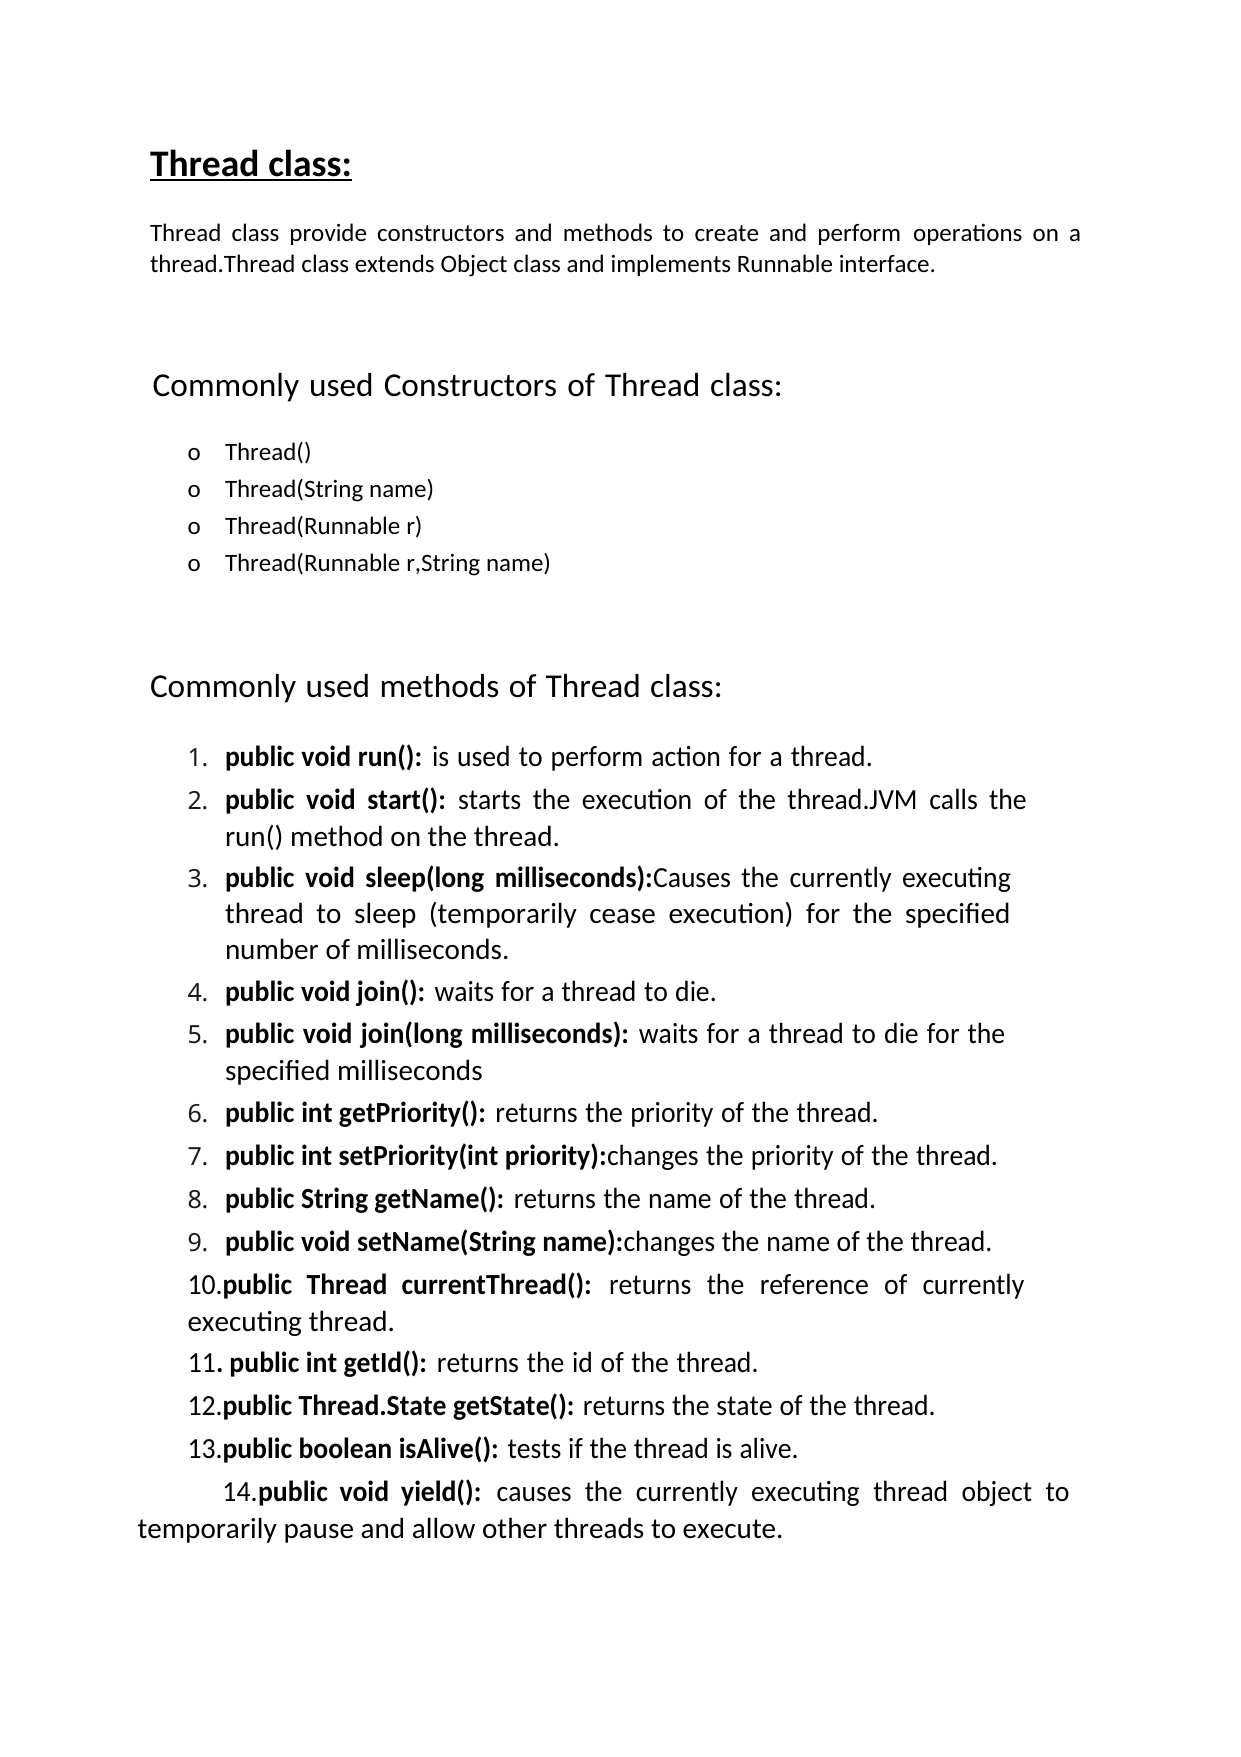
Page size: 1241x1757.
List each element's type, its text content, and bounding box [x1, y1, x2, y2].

list Thread(Runnable r) [187, 510, 1103, 540]
list public void sleep(long milliseconds):Causes the currently executing thread to sleep (temporarily cease execution) for the specified number of milliseconds. [187, 859, 1011, 967]
list public int getPriority(): returns the priority of the thread. [187, 1094, 1103, 1129]
text 10.public Thread currentThread(): returns the reference of currently executing thread. [187, 1266, 1025, 1338]
list Thread(String name) [187, 473, 1103, 504]
text Thread class provide constructors and methods to create and perform operations on a thread.Thread class extends Object class and implements Runnable interface. [150, 217, 1081, 278]
text 11. public int getId(): returns the id of the thread. [137, 1344, 1103, 1380]
list public int setPriority(int priority):changes the priority of the thread. [187, 1137, 1103, 1173]
list public void setName(String name):changes the name of the thread. [187, 1223, 1103, 1259]
list Thread() [187, 436, 1103, 467]
text 14.public void yield(): causes the currently executing thread object to temporarily pause and allow other threads to execute. [137, 1473, 1069, 1546]
list public void run(): is used to perform action for a thread. [187, 738, 1103, 773]
list public void start(): starts the execution of the thread.JVM calls the run() method on the thread. [187, 781, 1028, 853]
list public void join(): waits for a thread to die. [187, 973, 1103, 1008]
subtitle Commonly used methods of Thread class: [150, 665, 1103, 706]
subtitle Commonly used Constructors of Thread class: [137, 364, 1103, 405]
list Thread(Runnable r,String name) [187, 547, 1103, 577]
list public String getName(): returns the name of the thread. [187, 1180, 1103, 1216]
text 12.public Thread.State getState(): returns the state of the thread. [187, 1387, 1103, 1423]
list public void join(long milliseconds): waits for a thread to die for the specified milliseconds [187, 1016, 1005, 1088]
text 13.public boolean isAlive(): tests if the thread is alive. [187, 1431, 1103, 1466]
subtitle Thread class: [150, 139, 1103, 185]
